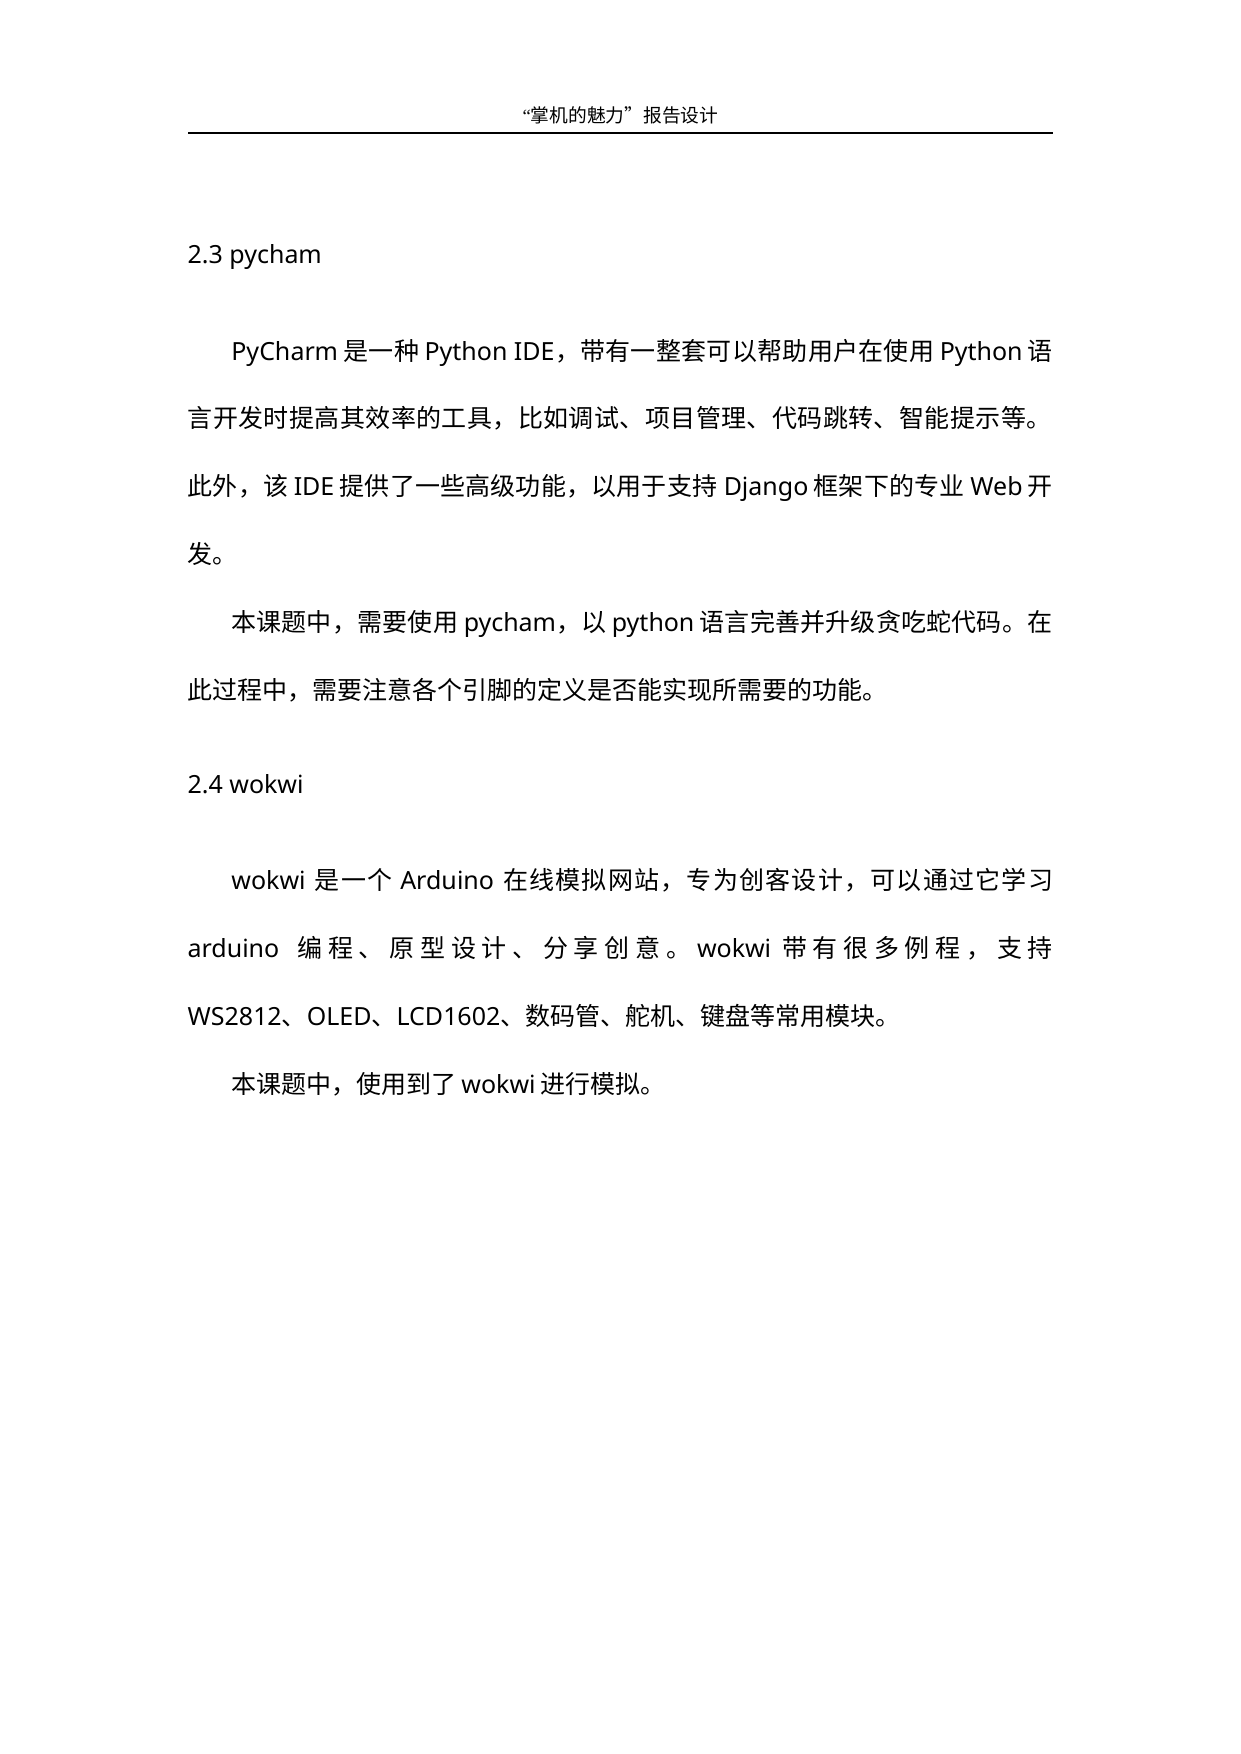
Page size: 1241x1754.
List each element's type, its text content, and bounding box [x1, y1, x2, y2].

text 本课题中，使用到了wokwi进行模拟。 [187, 1048, 1053, 1116]
text 本课题中，需要使用pycham，以python语言完善并升级贪吃蛇代码。在此过程中，需要注意各个引脚的定义是否能实现所需要的功能。 [187, 587, 1053, 723]
subtitle 2.4 wokwi [187, 750, 1053, 818]
text wokwi 是一个 Arduino 在线模拟网站，专为创客设计，可以通过它学习 arduino 编程、原型设计、分享创意。wokwi带有很多例程，支持 WS2812、OLED、LCD1602、数码管、舵机、键盘等常用模块。 [187, 845, 1053, 1048]
subtitle 2.3 pycham [187, 220, 1053, 288]
text PyCharm是一种Python IDE，带有一整套可以帮助用户在使用Python语言开发时提高其效率的工具，比如调试、项目管理、代码跳转、智能提示等。此外，该IDE提供了一些高级功能，以用于支持Django框架下的专业Web开发。 [187, 315, 1053, 587]
